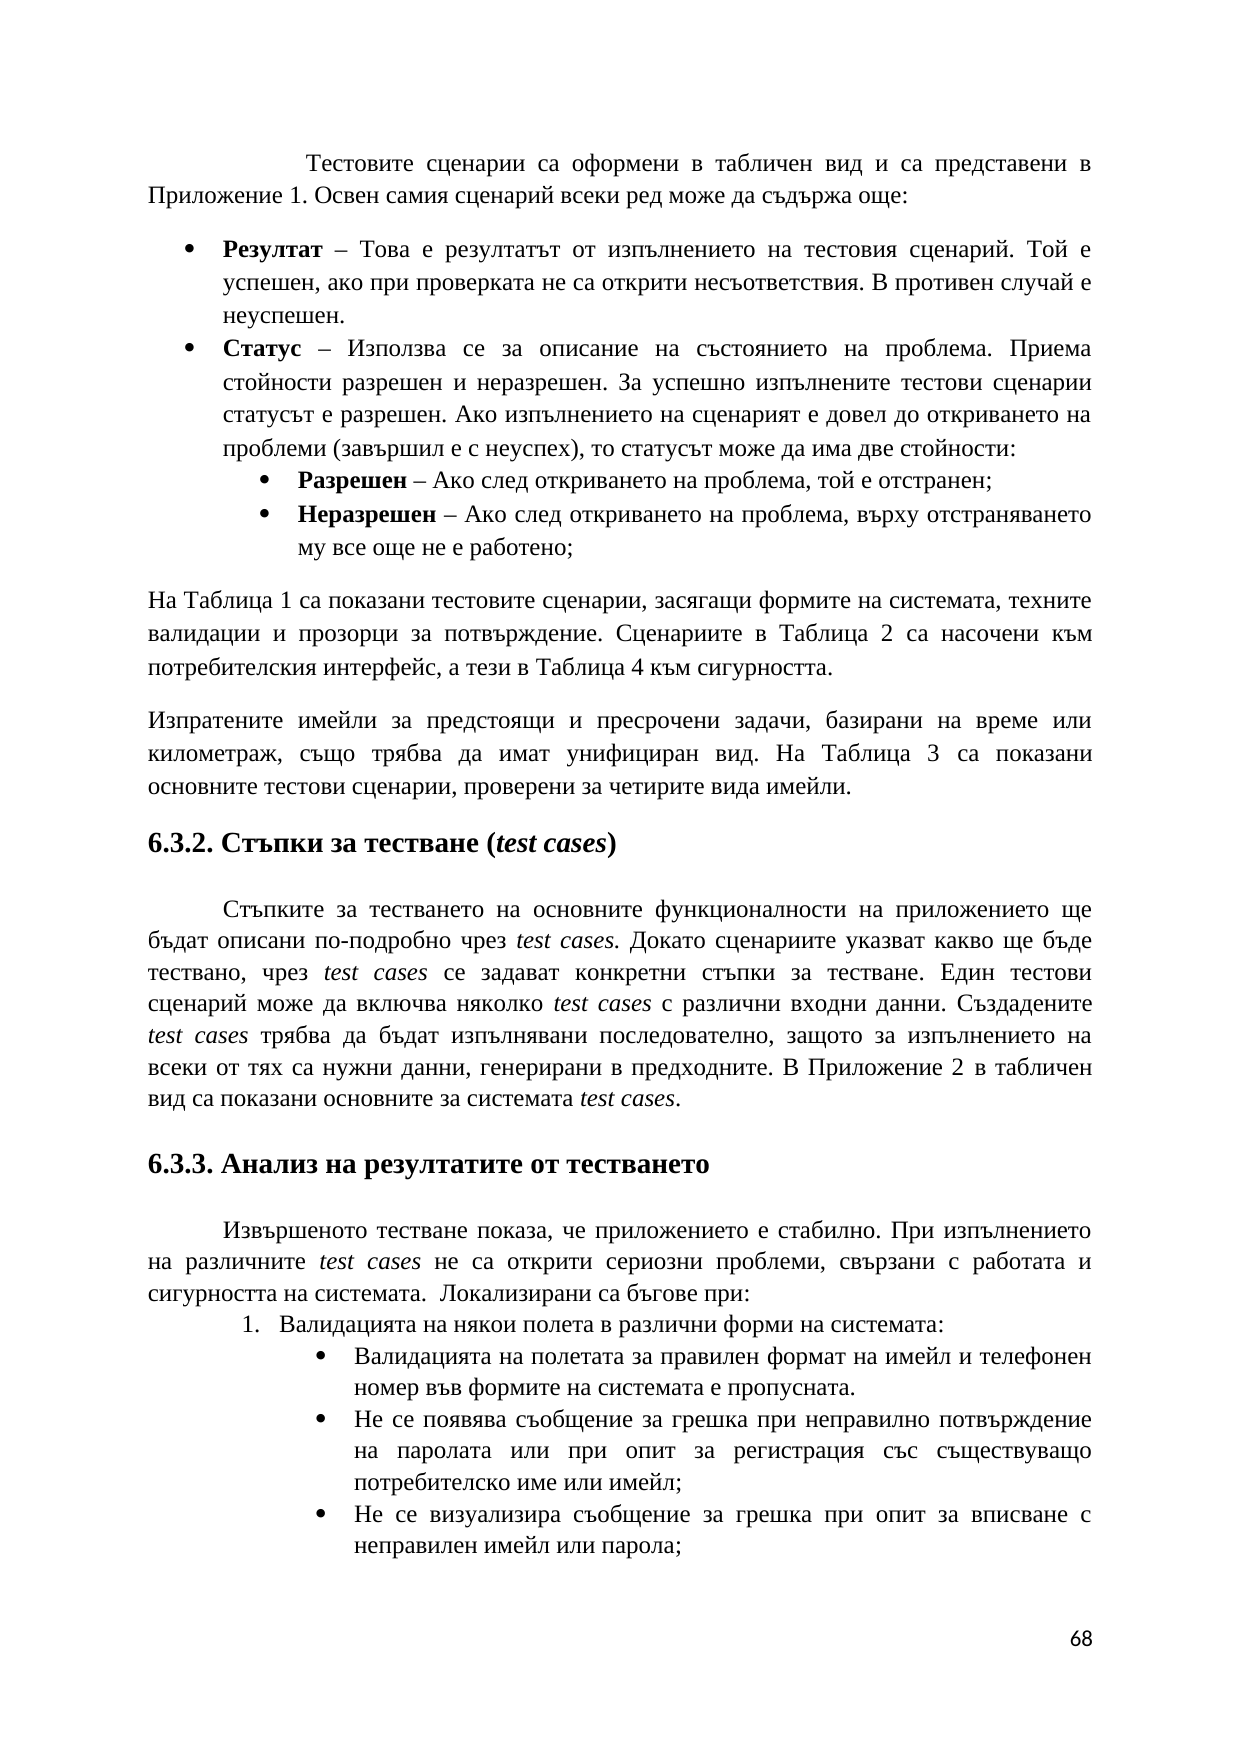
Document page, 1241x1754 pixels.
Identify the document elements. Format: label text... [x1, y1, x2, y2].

list Не се визуализира съобщение за грешка при опит за вписване с неправилен имейл или парола; [316, 1499, 1093, 1559]
text На Таблица 1 са показани тестовите сценарии, засягащи формите на системата, техните валидации и прозорци за потвърждение. Сценариите в Таблица 2 са насочени към потребителския интерфейс, а тези в Таблица 4 към сигурността. [148, 586, 1093, 680]
text 6.3.2. Стъпки за тестване (test cases) [148, 825, 1093, 859]
list Статус – Използва се за описание на състоянието на проблема. Приема стойности разрешен и неразрешен. За успешно изпълнените тестови сценарии статусът е разрешен. Ако изпълнението на сценарият е довел до откриването на проблеми (завършил е с неуспех), то статусът може да има две стойности: [185, 333, 1093, 461]
list Валидацията на полетата за правилен формат на имейл и телефонен номер във формите на системата е пропусната. [316, 1341, 1093, 1401]
list Не се появява съобщение за грешка при неправилно потвърждение на паролата или при опит за регистрация със съществуващо потребителско име или имейл; [316, 1404, 1093, 1496]
text Стъпките за тестването на основните функционалности на приложението ще бъдат описани по-подробно чрез test cases. Докато сценариите указват какво ще бъде тествано, чрез test cases се задават конкретни стъпки за тестване. Един тестови сценарий може да включва няколко test cases с различни входни данни. Създадените test cases трябва да бъдат изпълнявани последователно, защото за изпълнението на всеки от тях са нужни данни, генерирани в предходните. В Приложение 2 в табличен вид са показани основните за системата test cases. [148, 894, 1093, 1112]
text Тестовите сценарии са оформени в табличен вид и са представени в Приложение 1. Освен самия сценарий всеки ред може да съдържа още: [148, 148, 1093, 209]
list Разрешен – Ако след откриването на проблема, той е отстранен; [260, 466, 1093, 494]
list Неразрешен – Ако след откриването на проблема, върху отстраняването му все още не е работено; [260, 499, 1093, 560]
list Резултат – Това е резултатът от изпълнението на тестовия сценарий. Той е успешен, ако при проверката не са открити несъответствия. В противен случай е неуспешен. [185, 234, 1093, 329]
list Валидацията на някои полета в различни форми на системата: [241, 1309, 1093, 1338]
text Изпратените имейли за предстоящи и пресрочени задачи, базирани на време или километраж, също трябва да имат унифициран вид. На Таблица 3 са показани основните тестови сценарии, проверени за четирите вида имейли. [148, 705, 1093, 800]
text Извършеното тестване показа, че приложението е стабилно. При изпълнението на различните test cases не са открити сериозни проблеми, свързани с работата и сигурността на системата. Локализирани са бъгове при: [148, 1215, 1093, 1307]
text 6.3.3. Анализ на резултатите от тестването [148, 1146, 1093, 1180]
